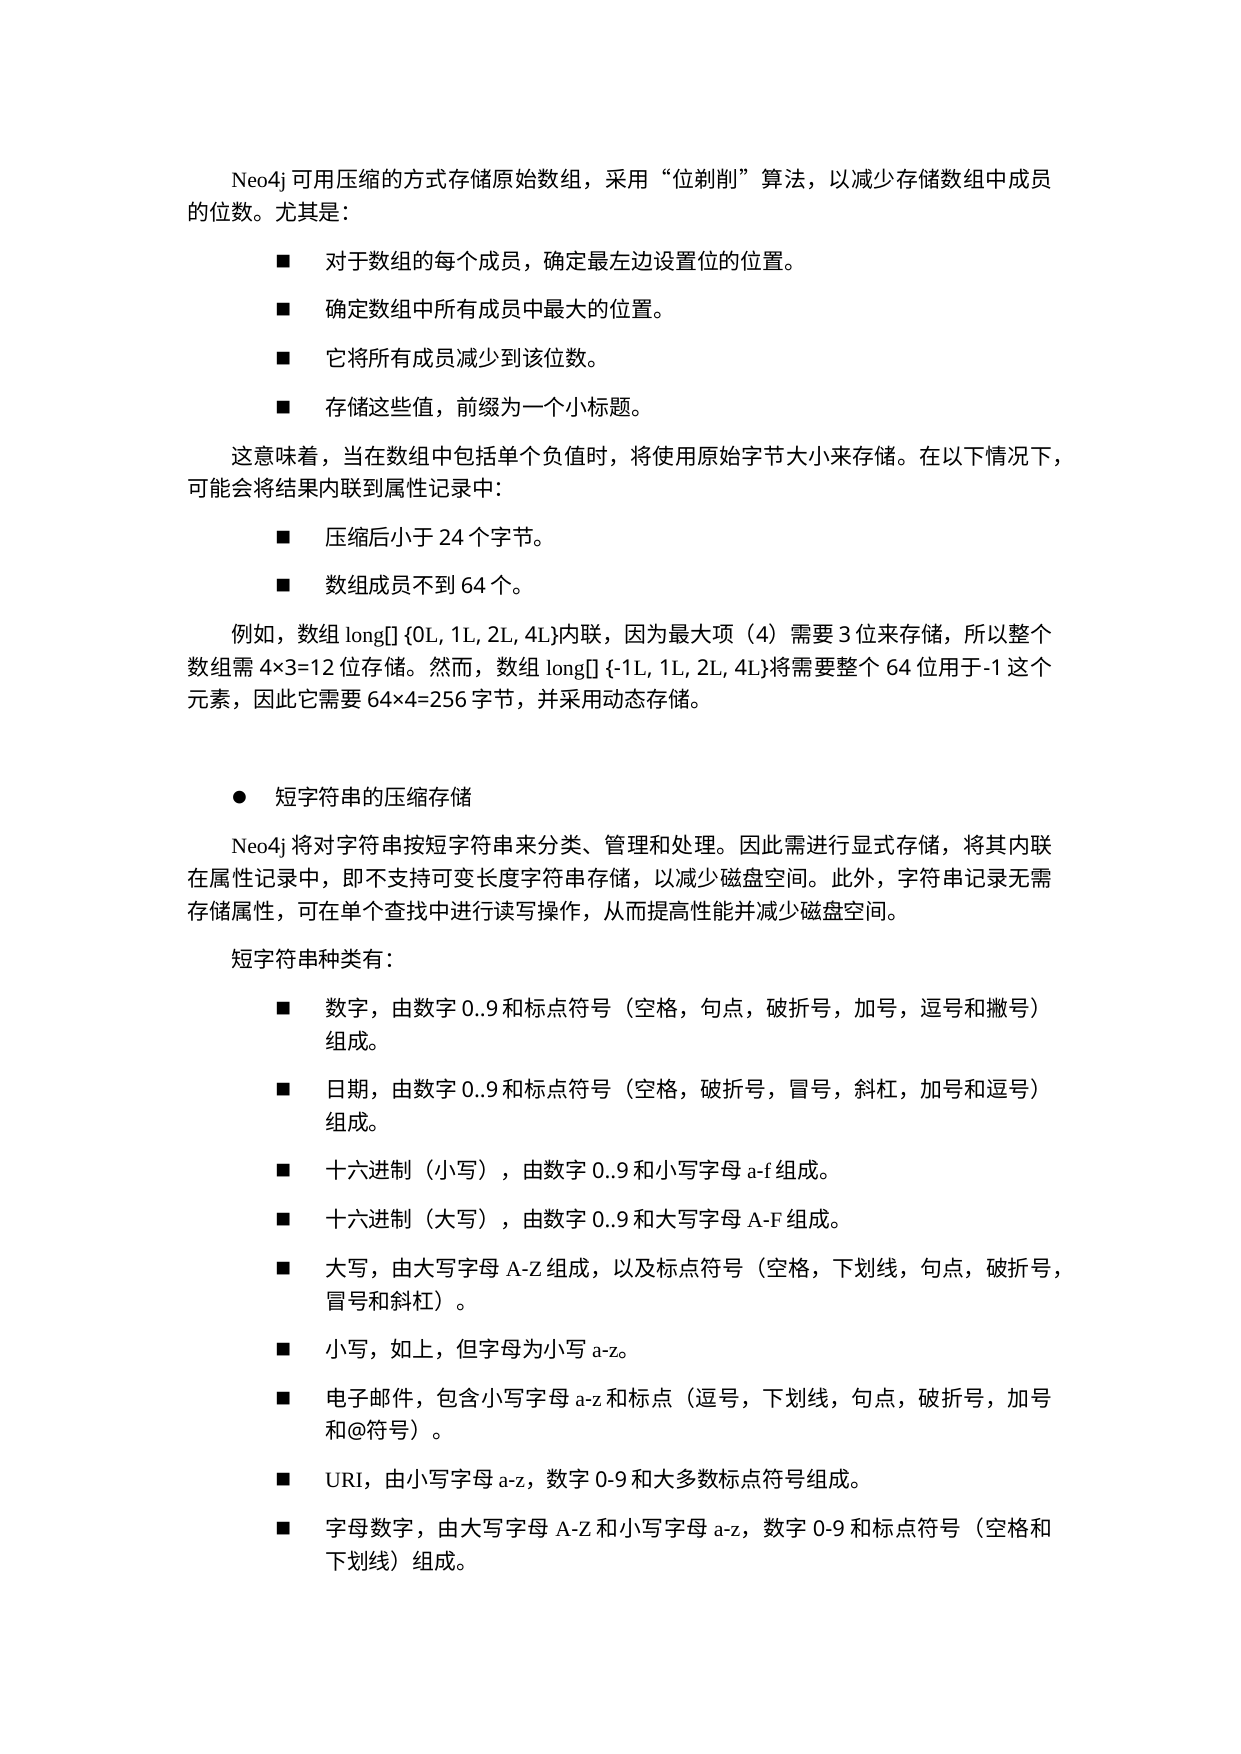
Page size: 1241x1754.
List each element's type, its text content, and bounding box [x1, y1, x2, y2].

list 短字符串的压缩存储 [231, 779, 1053, 812]
list 大写，由大写字母A-Z组成，以及标点符号（空格，下划线，句点，破折号，冒号和斜杠）。 [275, 1251, 1053, 1316]
text Neo4j可用压缩的方式存储原始数组，采用“位剃削”算法，以减少存储数组中成员的位数。尤其是： [187, 162, 1053, 227]
list 数字，由数字0..9和标点符号（空格，句点，破折号，加号，逗号和撇号）组成。 [275, 991, 1053, 1056]
list 它将所有成员减少到该位数。 [275, 341, 1053, 373]
text Neo4j将对字符串按短字符串来分类、管理和处理。因此需进行显式存储，将其内联在属性记录中，即不支持可变长度字符串存储，以减少磁盘空间。此外，字符串记录无需存储属性，可在单个查找中进行读写操作，从而提高性能并减少磁盘空间。 [187, 828, 1053, 926]
list 十六进制（小写），由数字0..9和小写字母a-f组成。 [275, 1153, 1053, 1186]
text 这意味着，当在数组中包括单个负值时，将使用原始字节大小来存储。在以下情况下，可能会将结果内联到属性记录中： [187, 438, 1053, 503]
list 日期，由数字0..9和标点符号（空格，破折号，冒号，斜杠，加号和逗号）组成。 [275, 1072, 1053, 1137]
list 小写，如上，但字母为小写a-z。 [275, 1332, 1053, 1364]
text 短字符串种类有： [187, 942, 1053, 974]
text 例如，数组long[] {0L, 1L, 2L, 4L}内联，因为最大项（4）需要3位来存储，所以整个数组需4×3=12位存储。然而，数组long[] {-1L, 1L, 2L, 4L}将需要整个64位用于-1这个元素，因此它需要64×4=256字节，并采用动态存储。 [187, 617, 1053, 714]
list 数组成员不到64个。 [275, 568, 1053, 601]
list 对于数组的每个成员，确定最左边设置位的位置。 [275, 243, 1053, 276]
list 十六进制（大写），由数字0..9和大写字母A-F组成。 [275, 1202, 1053, 1234]
list URI，由小写字母a-z，数字0-9和大多数标点符号组成。 [275, 1462, 1053, 1494]
list 存储这些值，前缀为一个小标题。 [275, 389, 1053, 422]
list 电子邮件，包含小写字母a-z和标点（逗号，下划线，句点，破折号，加号和@符号）。 [275, 1381, 1053, 1446]
list 压缩后小于24个字节。 [275, 519, 1053, 552]
list 字母数字，由大写字母A-Z和小写字母a-z，数字0-9和标点符号（空格和下划线）组成。 [275, 1511, 1053, 1576]
list 确定数组中所有成员中最大的位置。 [275, 292, 1053, 324]
